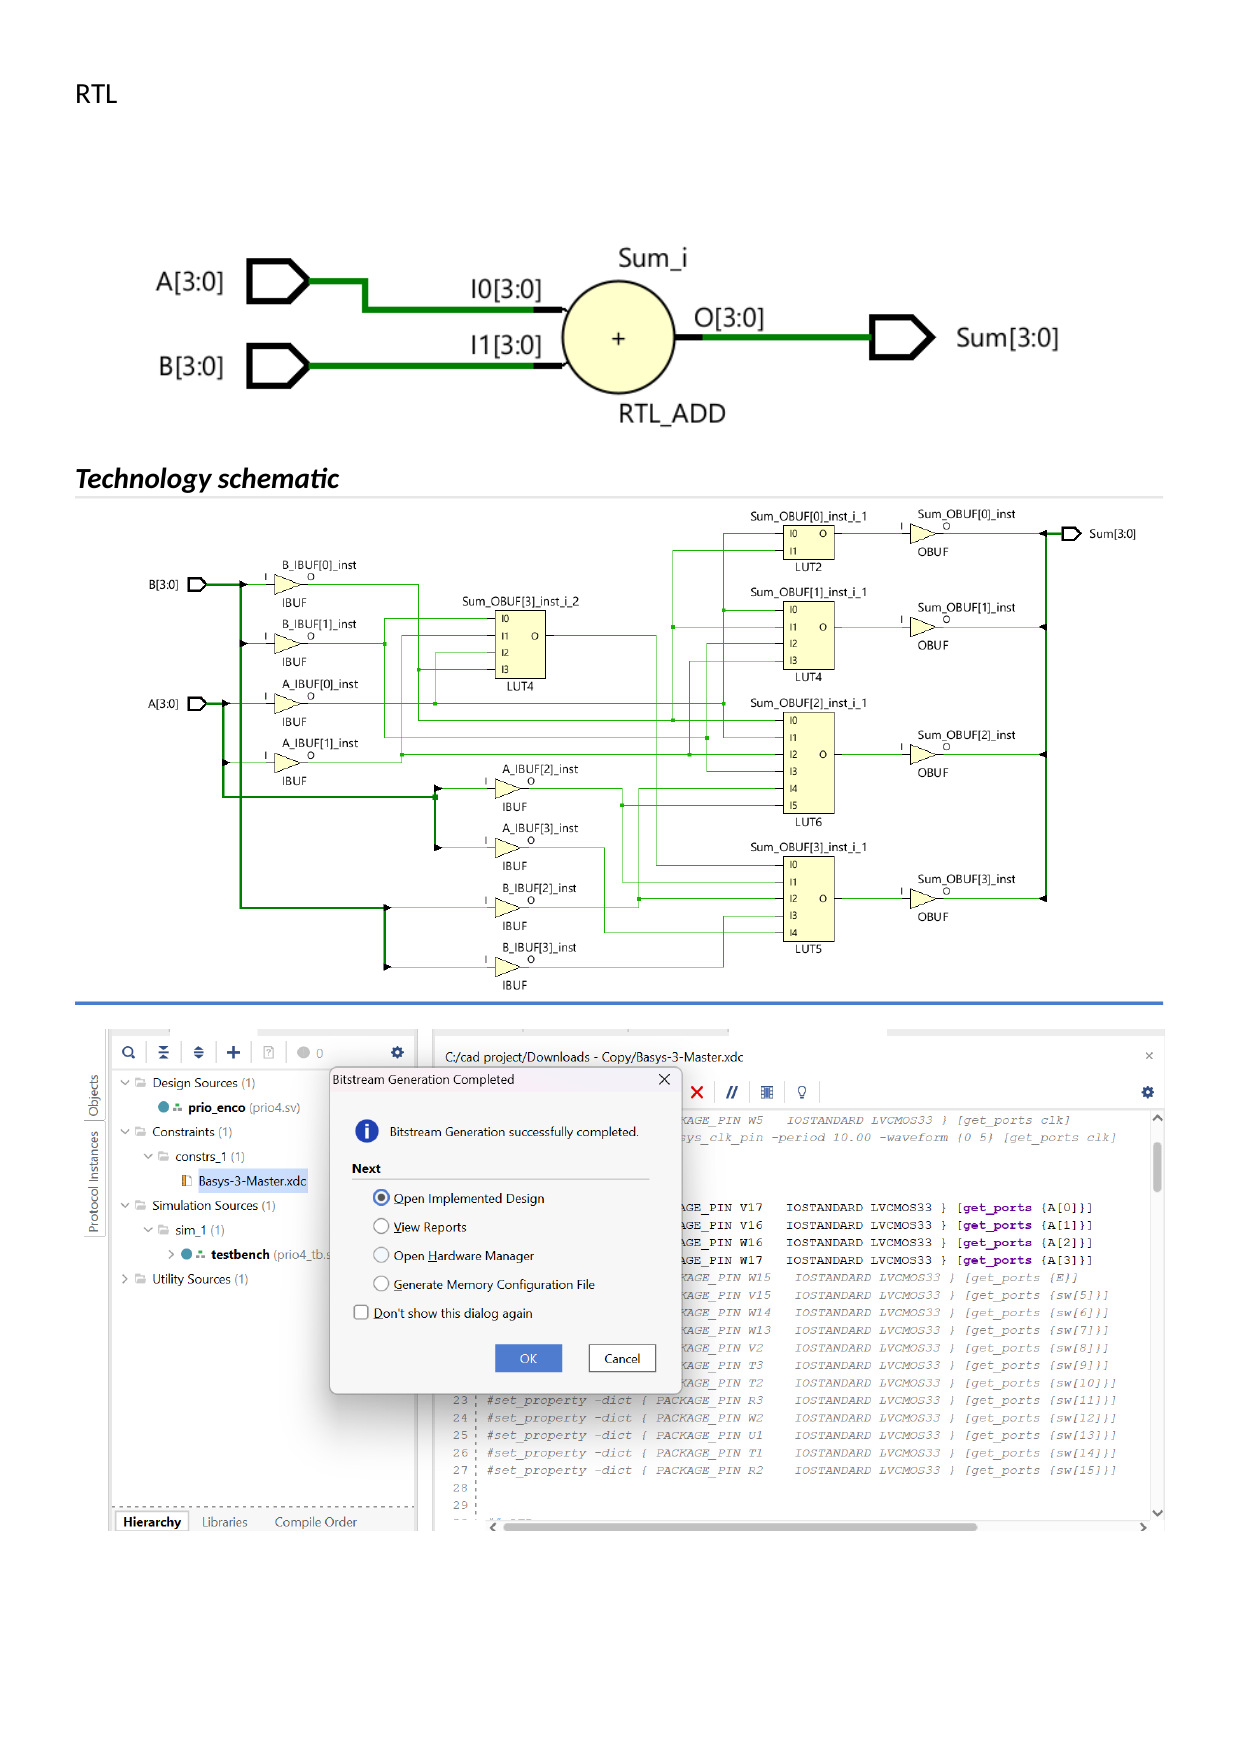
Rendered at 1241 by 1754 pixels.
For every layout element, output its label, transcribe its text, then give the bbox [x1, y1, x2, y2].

picture [75, 110, 1165, 461]
picture [75, 1029, 1165, 1531]
list Technology schematic [75, 461, 1165, 496]
text RTL [75, 75, 1165, 110]
picture [75, 496, 1164, 1005]
